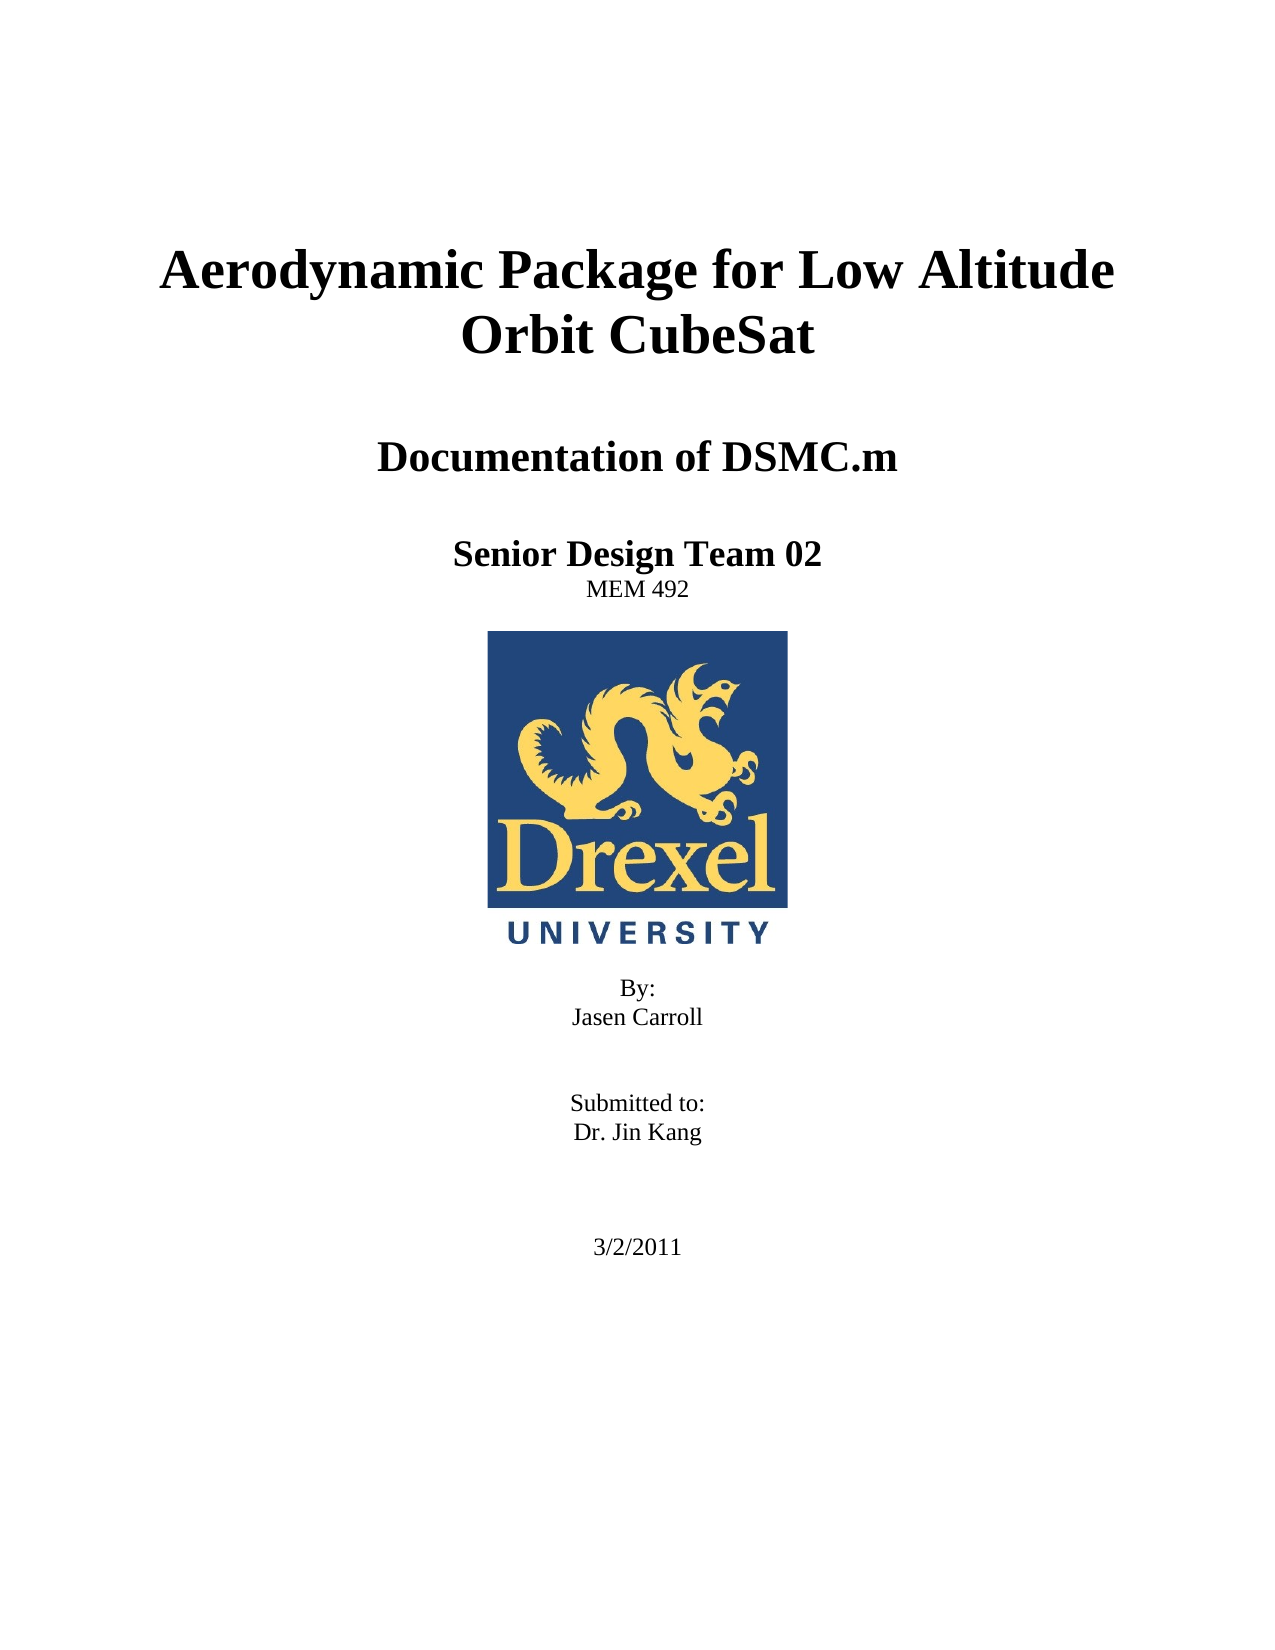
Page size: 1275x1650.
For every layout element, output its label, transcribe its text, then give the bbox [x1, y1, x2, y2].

text 3/2/2011 [150, 1232, 1125, 1260]
text Dr. Jin Kang [150, 1117, 1125, 1145]
text Submitted to: [150, 1088, 1125, 1117]
text Documentation of DSMC.m [150, 430, 1125, 481]
text By: [150, 973, 1125, 1002]
text MEM 492 [150, 574, 1125, 603]
text Jasen Carroll [150, 1002, 1125, 1030]
text Aerodynamic Package for Low Altitude Orbit CubeSat [150, 236, 1125, 366]
text Senior Design Team 02 [150, 531, 1125, 574]
picture [487, 631, 788, 944]
